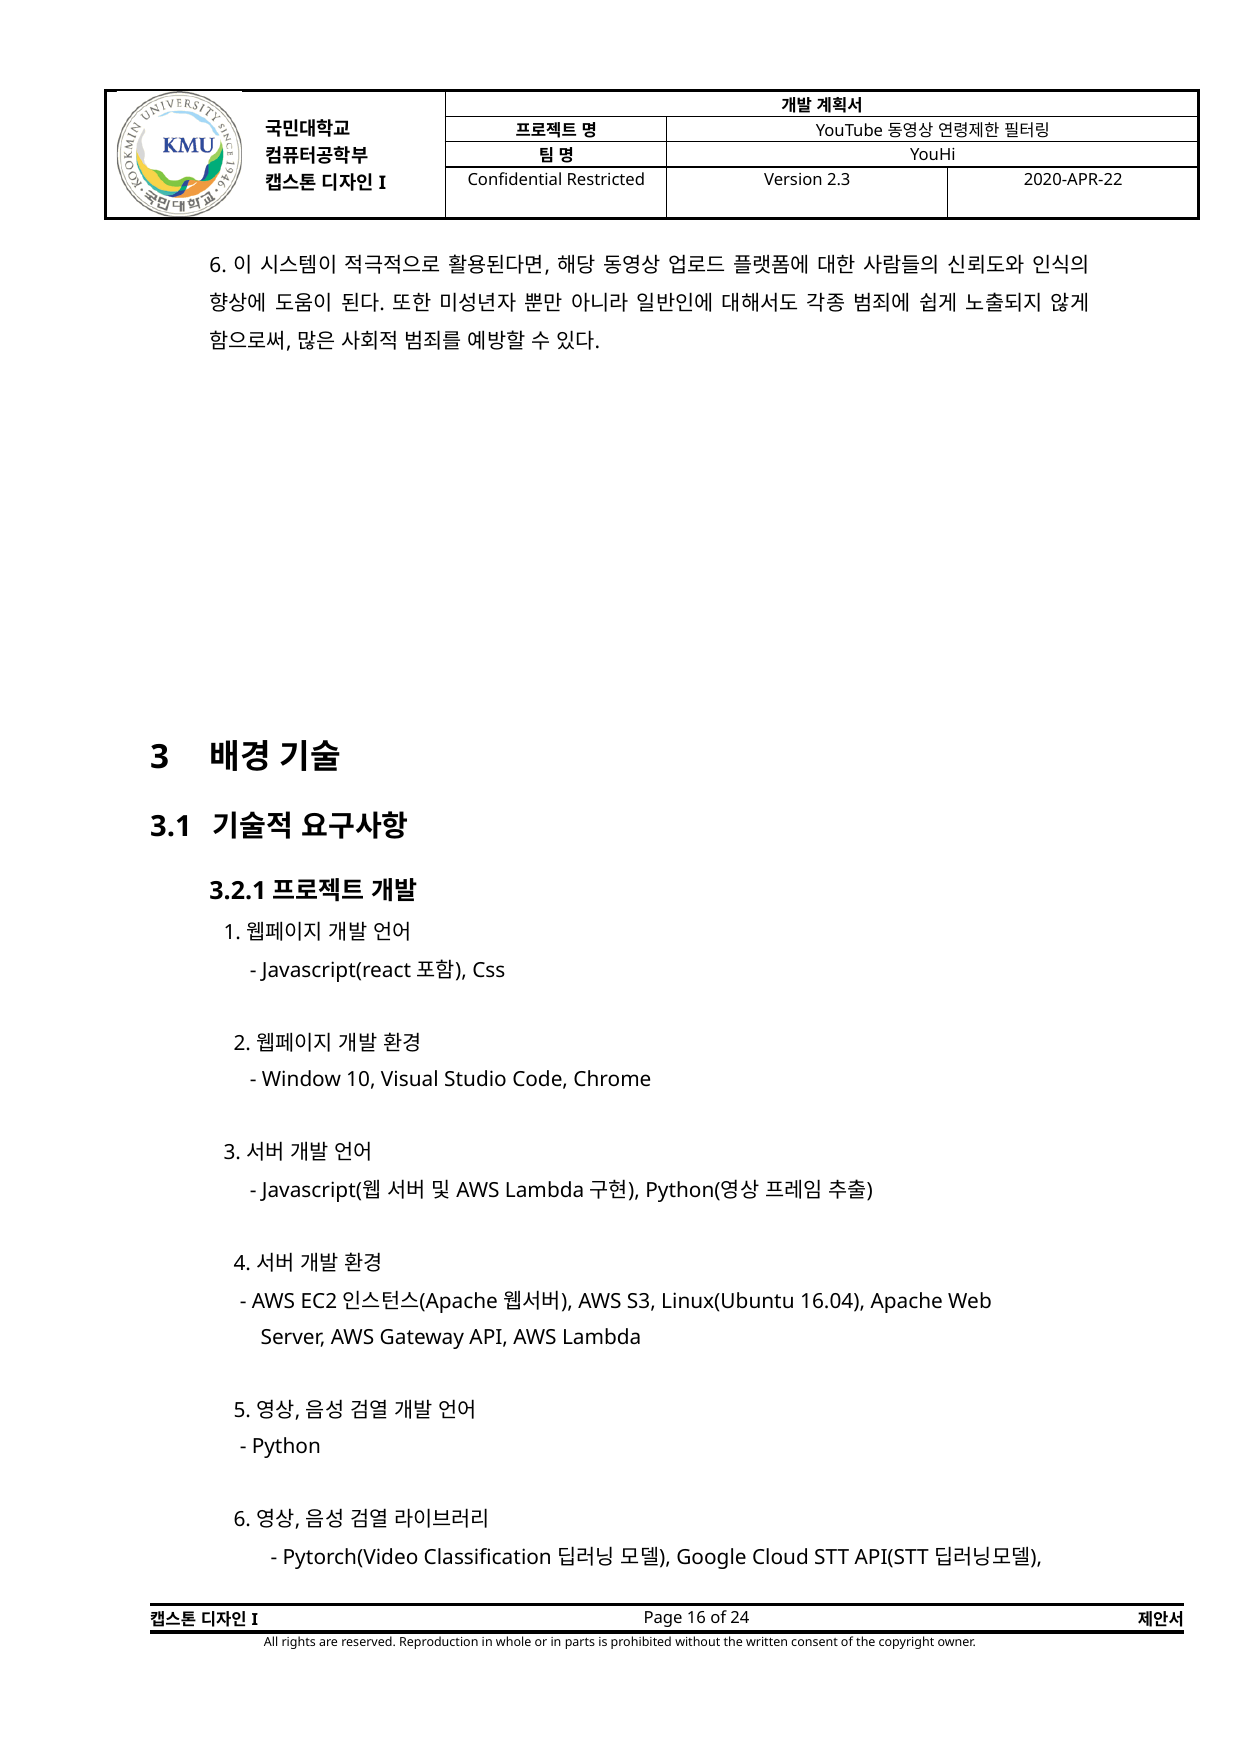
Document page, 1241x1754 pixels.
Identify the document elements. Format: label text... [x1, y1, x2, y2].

text - Window 10, Visual Studio Code, Chrome [212, 1064, 1090, 1093]
text - AWS EC2 인스턴스(Apache 웹서버), AWS S3, Linux(Ubuntu 16.04), Apache Web [212, 1284, 1090, 1315]
text - Javascript(웹 서버 및 AWS Lambda 구현), Python(영상 프레임 추출) [212, 1173, 1090, 1204]
text - Javascript(react 포함), Css [212, 953, 1090, 984]
text Server, AWS Gateway API, AWS Lambda [212, 1322, 1090, 1351]
text - Python [212, 1431, 1090, 1459]
subtitle 기술적 요구사항 [150, 803, 1090, 845]
subtitle 배경 기술 [150, 730, 1090, 779]
text 6. 영상, 음성 검열 라이브러리 [212, 1502, 1090, 1532]
picture [116, 91, 242, 217]
text 3.2.1 프로젝트 개발 [209, 870, 1090, 906]
text 6. 이 시스템이 적극적으로 활용된다면, 해당 동영상 업로드 플랫폼에 대한 사람들의 신뢰도와 인식의 향상에 도움이 된다. 또한 미성년자 뿐만 아니라 일반인에 대해서도 각종 범죄에 쉽게 노출되지 않게 함으로써, 많은 사회적 범죄를 예방할 수 있다. [209, 248, 1090, 354]
text 3. 서버 개발 언어 [212, 1136, 1090, 1166]
text 2. 웹페이지 개발 환경 [212, 1027, 1090, 1057]
text 5. 영상, 음성 검열 개발 언어 [212, 1393, 1090, 1424]
text - Pytorch(Video Classification 딥러닝 모델), Google Cloud STT API(STT 딥러닝모델), [212, 1540, 1090, 1570]
text 1. 웹페이지 개발 언어 [212, 916, 1090, 946]
text 4. 서버 개발 환경 [212, 1247, 1090, 1277]
